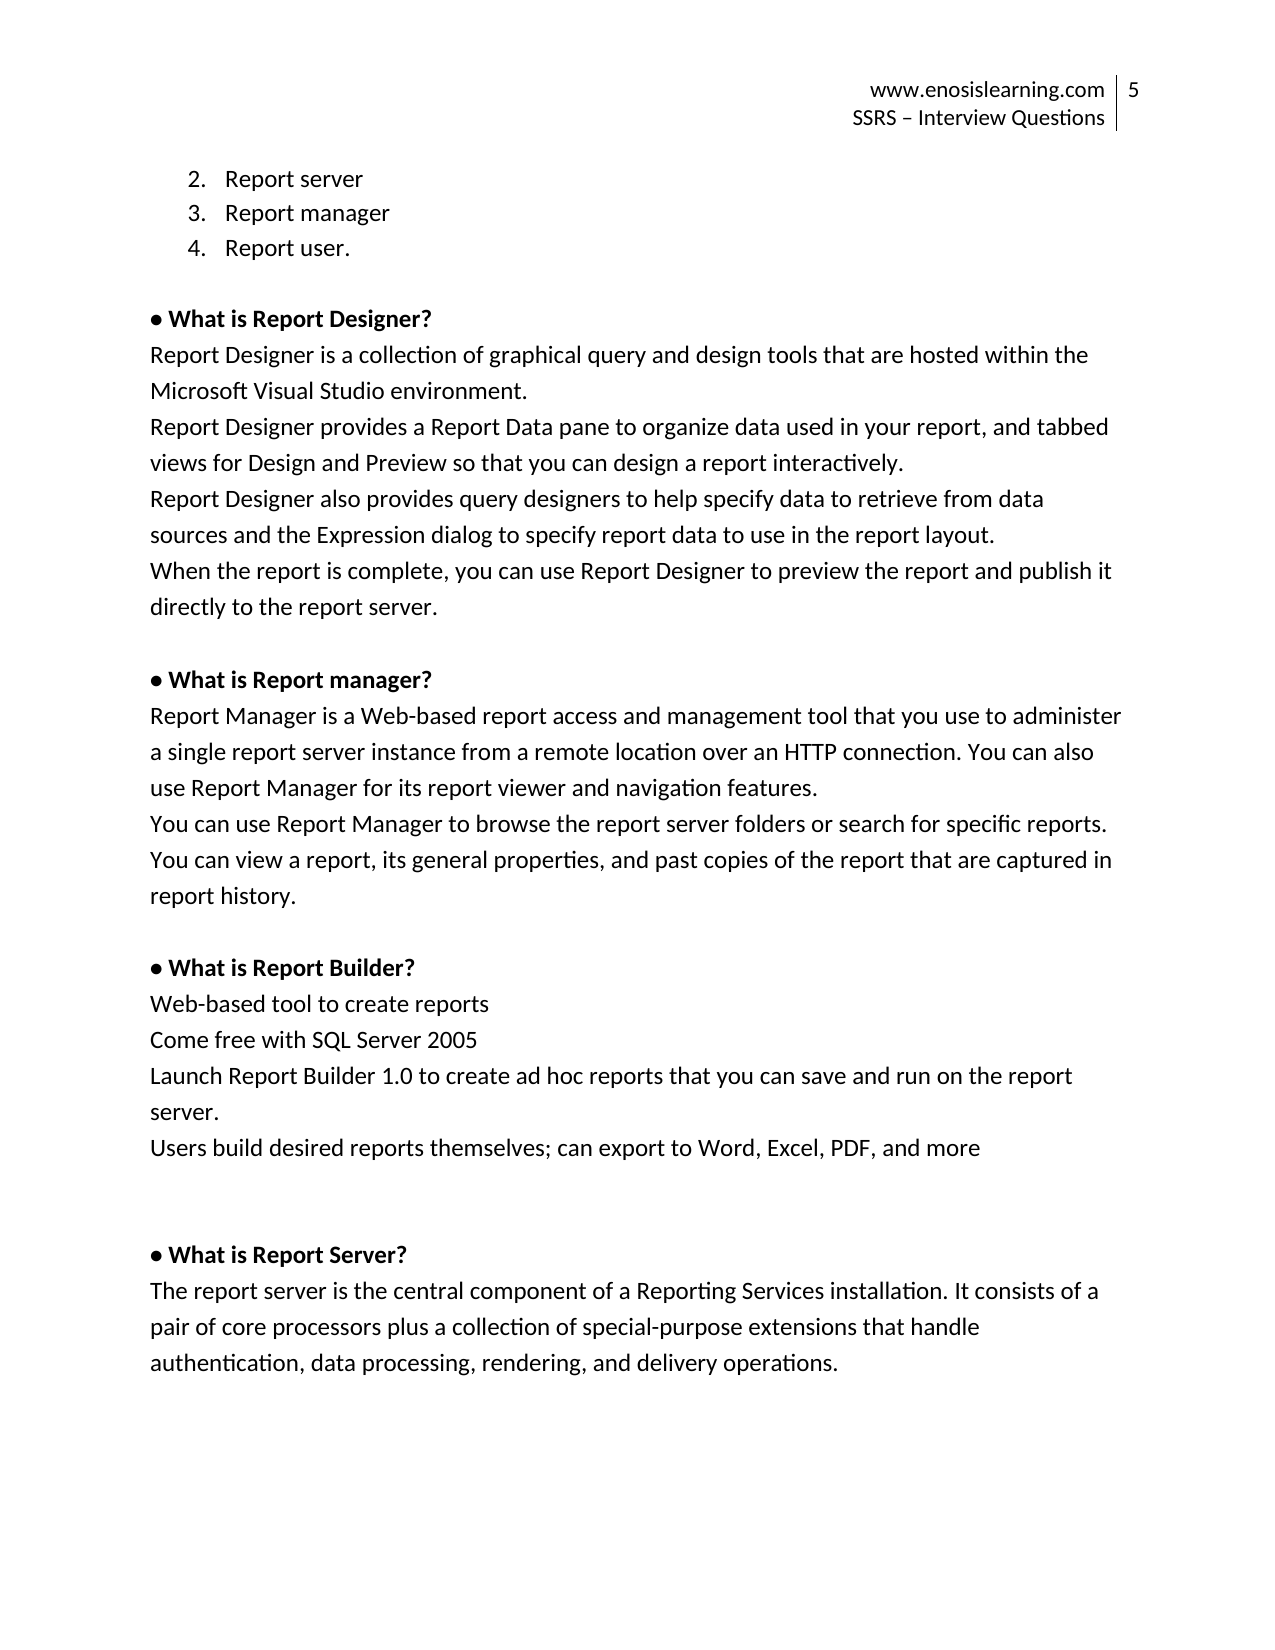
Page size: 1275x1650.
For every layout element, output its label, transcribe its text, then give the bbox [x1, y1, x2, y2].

text • What is Report manager? Report Manager is a Web-based report access and management tool that you use to administer a single report server instance from a remote location over an HTTP connection. You can also use Report Manager for its report viewer and navigation features. You can use Report Manager to browse the report server folders or search for specific reports. You can view a report, its general properties, and past copies of the report that are captured in report history. [150, 659, 1125, 911]
list Report server [187, 159, 1125, 193]
list Report manager [187, 193, 1125, 228]
text • What is Report Builder? Web-based tool to create reports Come free with SQL Server 2005 Launch Report Builder 1.0 to create ad hoc reports that you can save and run on the report server. Users build desired reports themselves; can export to Word, Excel, PDF, and more [150, 947, 1125, 1162]
text • What is Report Designer? Report Designer is a collection of graphical query and design tools that are hosted within the Microsoft Visual Studio environment. [150, 298, 1125, 406]
list Report user. [187, 228, 1125, 262]
text • What is Report Server? The report server is the central component of a Reporting Services installation. It consists of a pair of core processors plus a collection of special-purpose extensions that handle authentication, data processing, rendering, and delivery operations. [150, 1234, 1125, 1378]
text Report Designer provides a Report Data pane to organize data used in your report, and tabbed views for Design and Preview so that you can design a report interactively. Report Designer also provides query designers to help specify data to retrieve from data sources and the Expression dialog to specify report data to use in the report layout. When the report is complete, you can use Report Designer to preview the report and publish it directly to the report server. [150, 406, 1125, 622]
